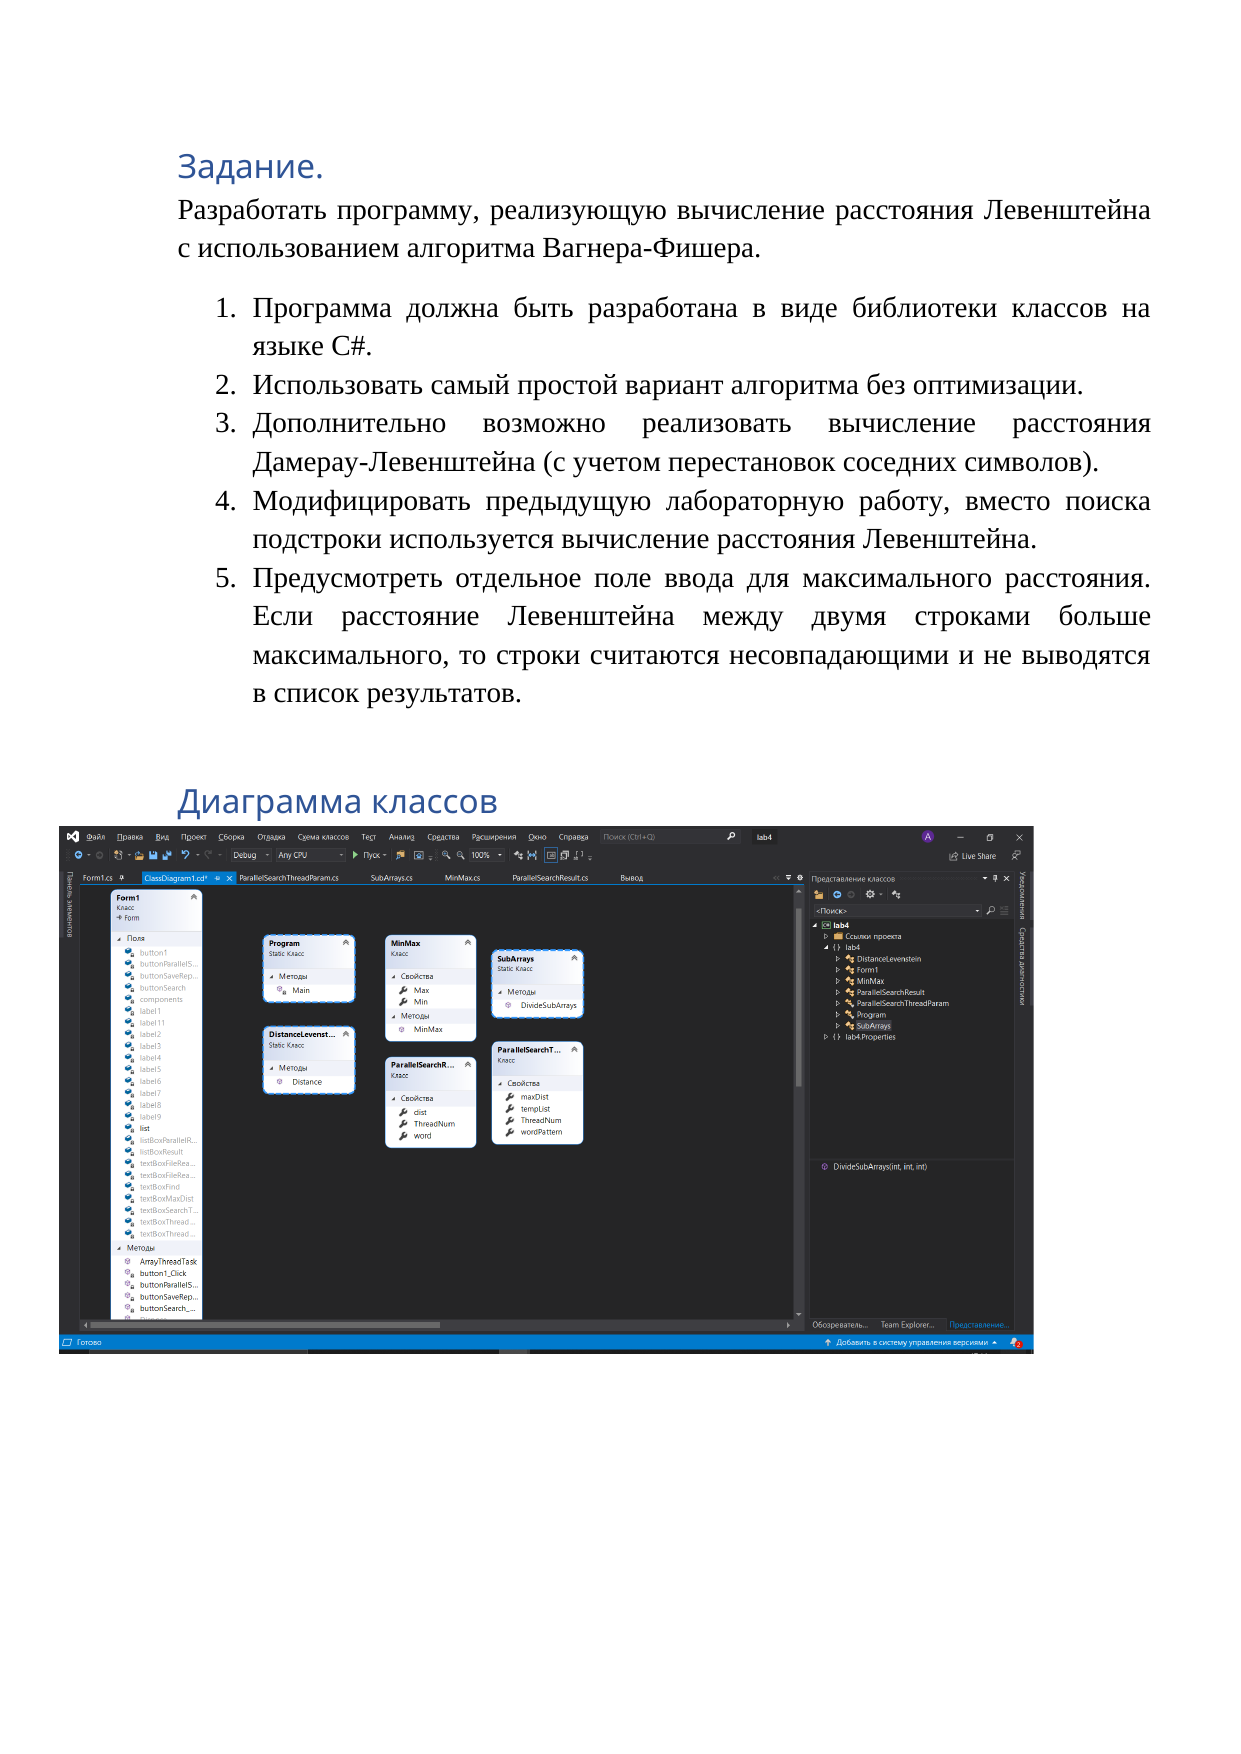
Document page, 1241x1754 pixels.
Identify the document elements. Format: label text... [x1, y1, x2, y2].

text Разработать программу, реализующую вычисление расстояния Левенштейна с использованием алгоритма Вагнера-Фишера. [177, 192, 1152, 264]
list Программа должна быть разработана в виде библиотеки классов на языке C#. [215, 290, 1152, 362]
subtitle Диаграмма классов [177, 777, 1152, 823]
subtitle Задание. [177, 143, 1152, 188]
list Предусмотреть отдельное поле ввода для максимального расстояния. Если расстояние Левенштейна между двумя строками больше максимального, то строки считаются несовпадающими и не выводятся в список результатов. [215, 560, 1152, 709]
list Использовать самый простой вариант алгоритма без оптимизации. [215, 367, 1152, 401]
list Дополнительно возможно реализовать вычисление расстояния Дамерау-Левенштейна (с учетом перестановок соседних символов). [215, 406, 1152, 478]
list Модифицировать предыдущую лабораторную работу, вместо поиска подстроки используется вычисление расстояния Левенштейна. [215, 483, 1152, 555]
picture [59, 826, 1034, 1354]
